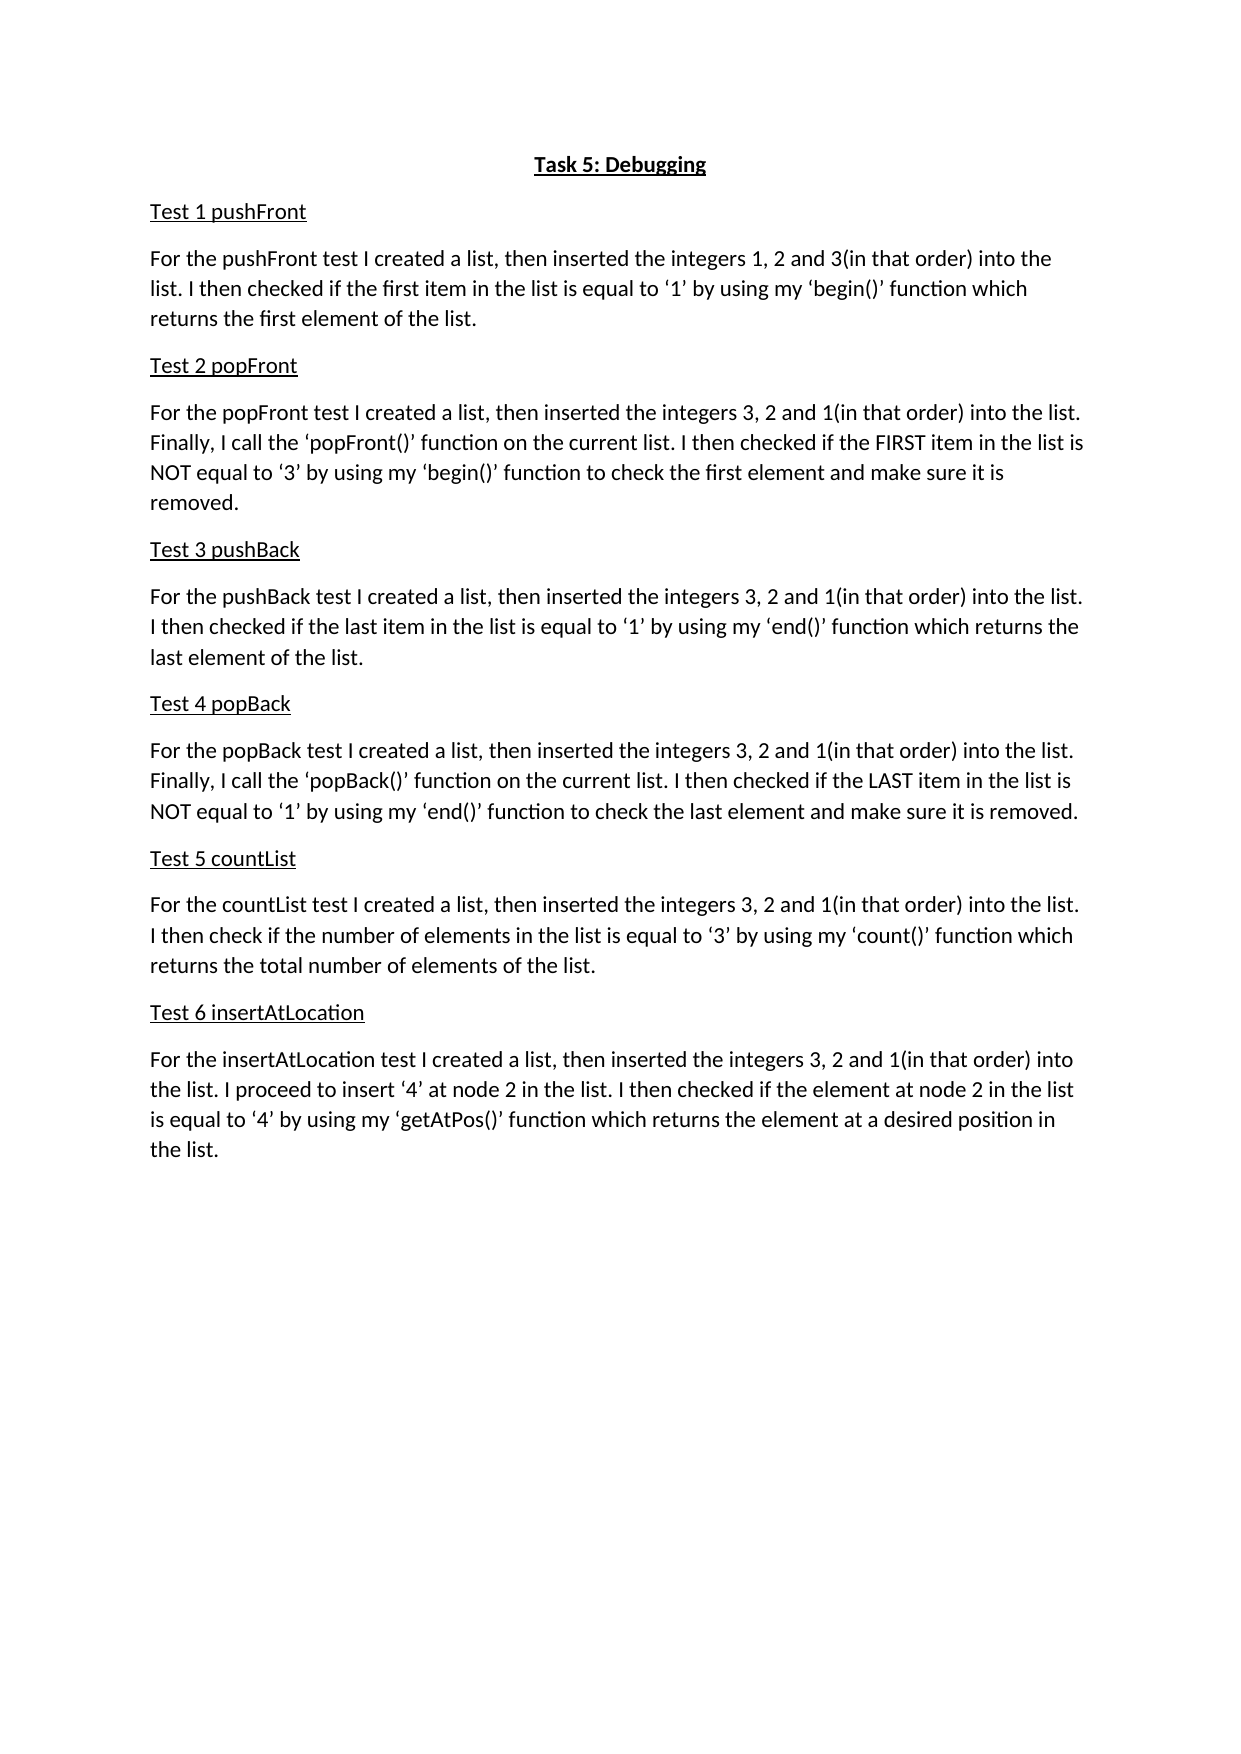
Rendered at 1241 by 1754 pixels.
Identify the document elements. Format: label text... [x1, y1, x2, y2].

text Test 2 popFront [150, 351, 1090, 379]
text For the insertAtLocation test I created a list, then inserted the integers 3, 2 and 1(in that order) into the list. I proceed to insert ‘4’ at node 2 in the list. I then checked if the element at node 2 in the list is equal to ‘4’ by using my ‘getAtPos()’ function which returns the element at a desired position in the list. [150, 1045, 1090, 1163]
text Test 1 pushFront [150, 197, 1090, 225]
text Test 4 popBack [150, 689, 1090, 718]
text For the popFront test I created a list, then inserted the integers 3, 2 and 1(in that order) into the list. Finally, I call the ‘popFront()’ function on the current list. I then checked if the FIRST item in the list is NOT equal to ‘3’ by using my ‘begin()’ function to check the first element and make sure it is removed. [150, 398, 1090, 517]
text Test 5 countList [150, 844, 1090, 872]
text For the popBack test I created a list, then inserted the integers 3, 2 and 1(in that order) into the list. Finally, I call the ‘popBack()’ function on the current list. I then checked if the LAST item in the list is NOT equal to ‘1’ by using my ‘end()’ function to check the last element and make sure it is removed. [150, 736, 1090, 825]
text For the countList test I created a list, then inserted the integers 3, 2 and 1(in that order) into the list. I then check if the number of elements in the list is equal to ‘3’ by using my ‘count()’ function which returns the total number of elements of the list. [150, 891, 1090, 979]
text Test 3 pushBack [150, 535, 1090, 563]
text For the pushFront test I created a list, then inserted the integers 1, 2 and 3(in that order) into the list. I then checked if the first item in the list is equal to ‘1’ by using my ‘begin()’ function which returns the first element of the list. [150, 244, 1090, 332]
text Task 5: Debugging [150, 150, 1090, 178]
text For the pushBack test I created a list, then inserted the integers 3, 2 and 1(in that order) into the list. I then checked if the last item in the list is equal to ‘1’ by using my ‘end()’ function which returns the last element of the list. [150, 582, 1090, 671]
text Test 6 insertAtLocation [150, 998, 1090, 1026]
